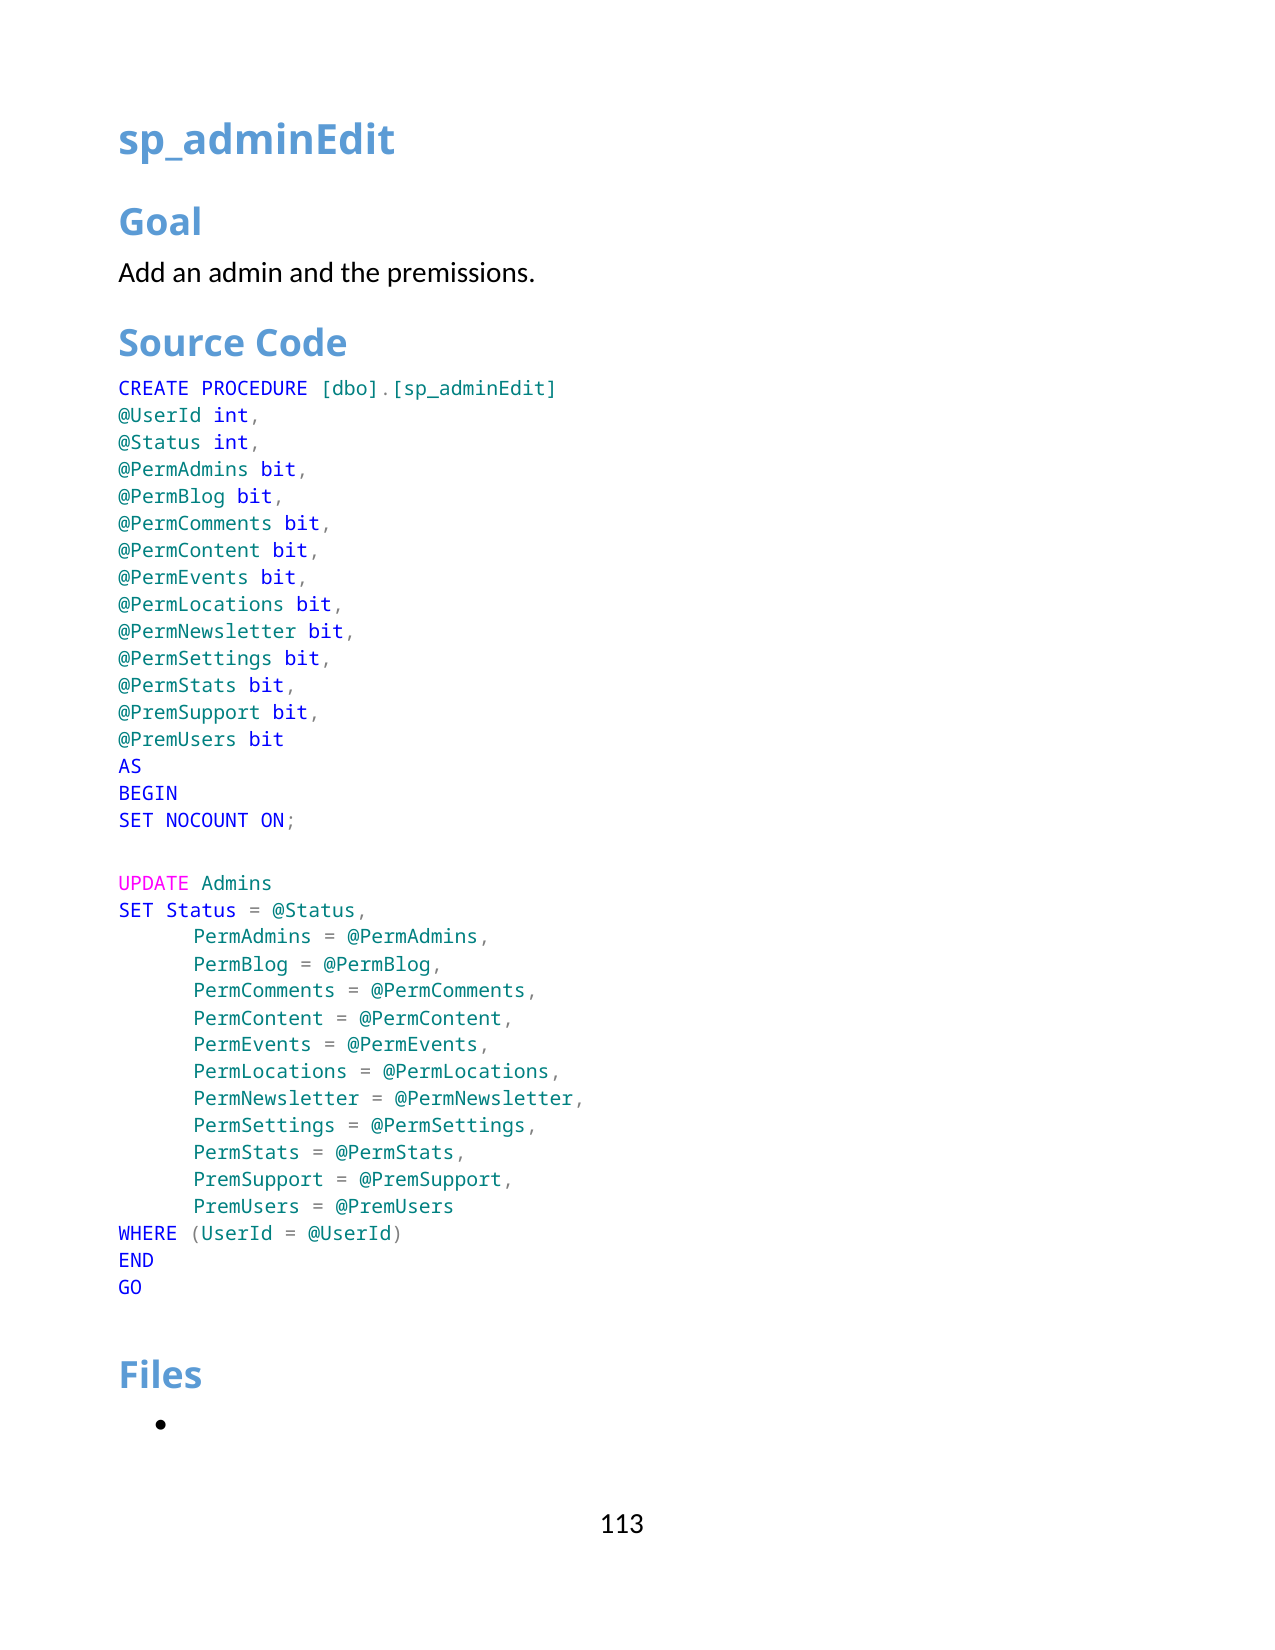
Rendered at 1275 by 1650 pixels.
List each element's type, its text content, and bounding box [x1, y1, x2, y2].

subtitle sp_adminEdit [118, 109, 1125, 166]
text PermComments = @PermComments, [118, 977, 1125, 1004]
text @PermNewsletter bit, [118, 617, 1125, 644]
text PermLocations = @PermLocations, [118, 1058, 1125, 1085]
text @PermContent bit, [118, 536, 1125, 563]
text CREATE PROCEDURE [dbo].[sp_adminEdit] [118, 374, 1125, 402]
text @UserId int, [118, 402, 1125, 428]
text UPDATE Admins [118, 869, 1125, 896]
text @PermStats bit, [118, 671, 1125, 698]
text PermStats = @PermStats, [118, 1139, 1125, 1166]
text @PermComments bit, [118, 509, 1125, 536]
text SET Status = @Status, [118, 896, 1125, 923]
text AS [118, 752, 1125, 779]
text @PermEvents bit, [118, 563, 1125, 590]
text Add an admin and the premissions. [118, 254, 1125, 290]
text @PermBlog bit, [118, 482, 1125, 509]
text PermContent = @PermContent, [118, 1004, 1125, 1031]
text @PremSupport bit, [118, 698, 1125, 725]
text @PremUsers bit [118, 725, 1125, 752]
text PermNewsletter = @PermNewsletter, [118, 1085, 1125, 1112]
text @PermAdmins bit, [118, 456, 1125, 482]
subtitle Goal [118, 196, 1125, 247]
text END [118, 1247, 1125, 1273]
text GO [118, 1273, 1125, 1301]
text BEGIN [118, 779, 1125, 806]
text PermSettings = @PermSettings, [118, 1112, 1125, 1139]
text @PermSettings bit, [118, 644, 1125, 671]
subtitle Files [118, 1348, 1125, 1399]
text PermBlog = @PermBlog, [118, 950, 1125, 977]
text @Status int, [118, 428, 1125, 456]
text PremUsers = @PremUsers [118, 1193, 1125, 1219]
text PermEvents = @PermEvents, [118, 1031, 1125, 1058]
text PremSupport = @PremSupport, [118, 1166, 1125, 1193]
text WHERE (UserId = @UserId) [118, 1219, 1125, 1247]
text SET NOCOUNT ON; [118, 806, 1125, 833]
text PermAdmins = @PermAdmins, [118, 923, 1125, 950]
text @PermLocations bit, [118, 590, 1125, 617]
subtitle Source Code [118, 316, 1125, 367]
